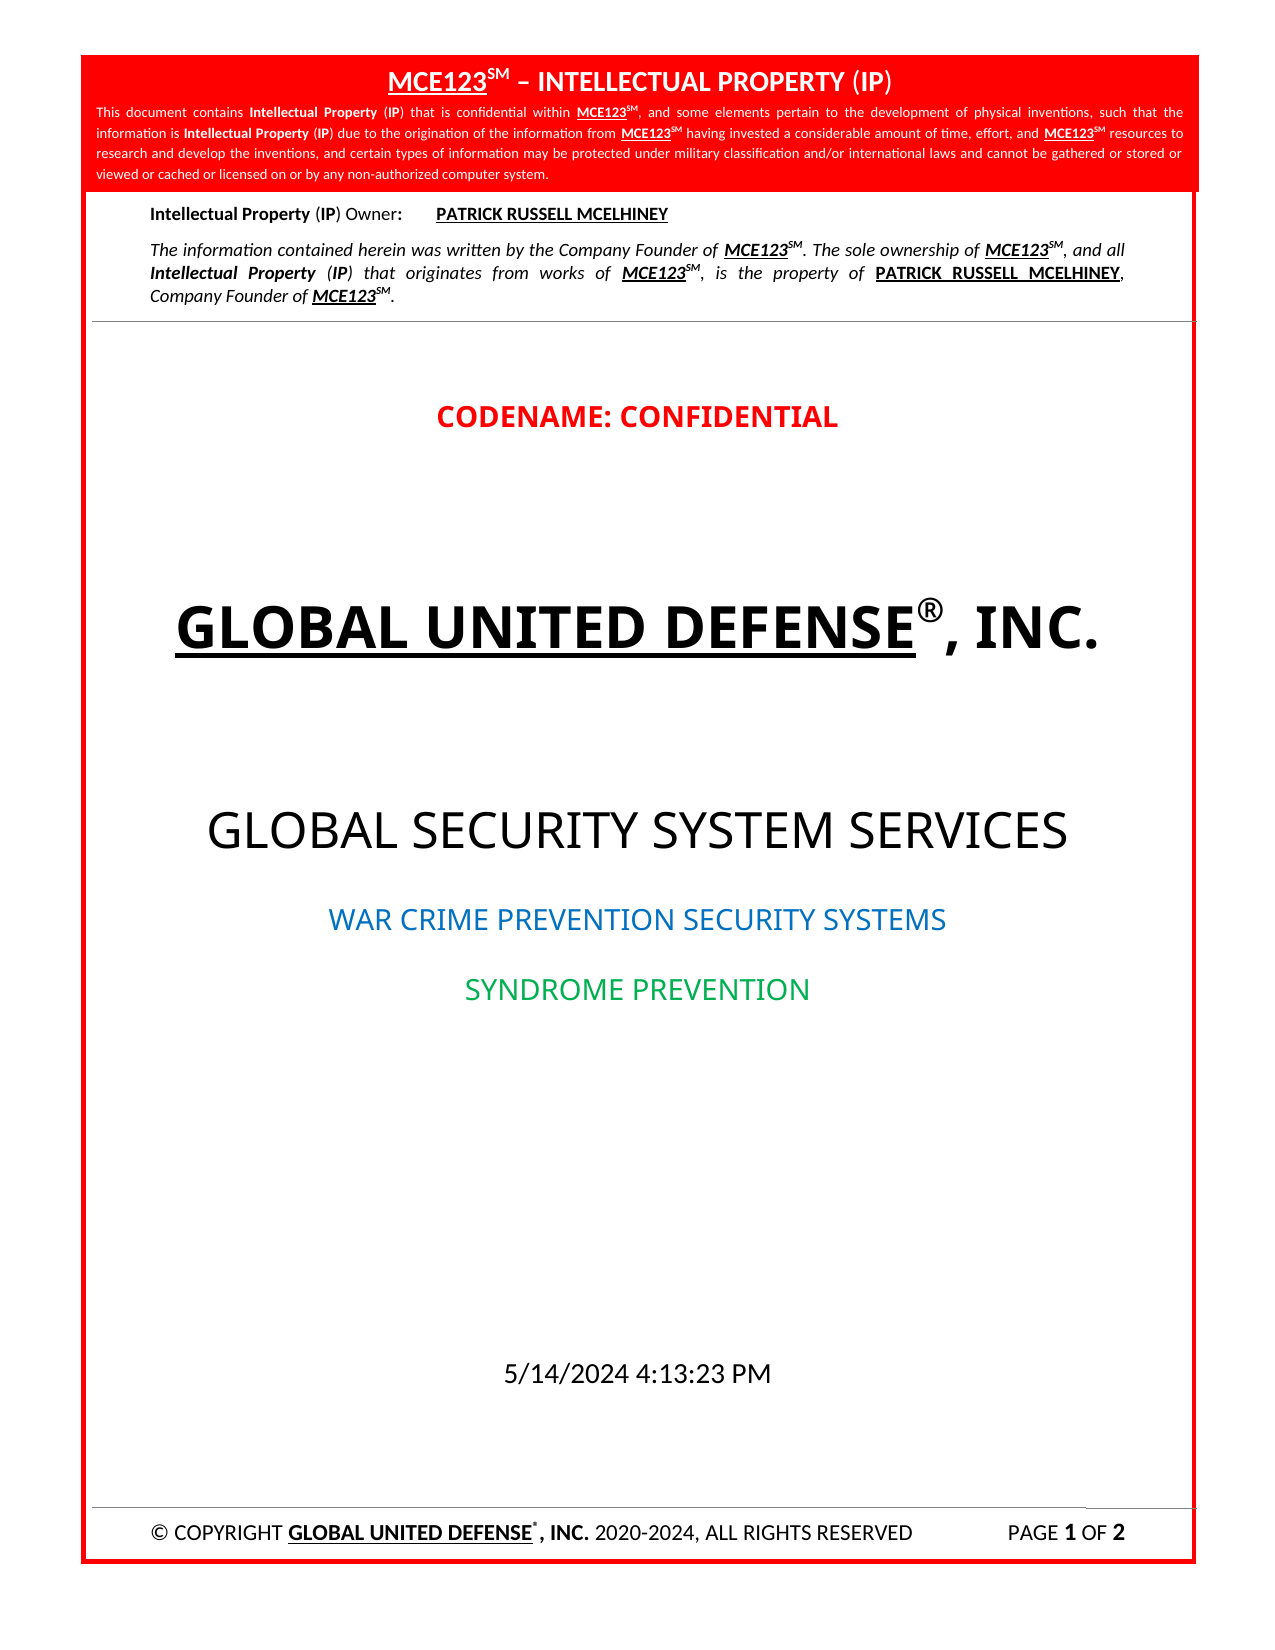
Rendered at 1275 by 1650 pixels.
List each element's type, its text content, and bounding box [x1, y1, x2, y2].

text 5/14/2024 4:13:23 PM [150, 1356, 1125, 1391]
text GLOBAL SECURITY SYSTEM SERVICES [150, 796, 1125, 864]
subtitle SYNDROME PREVENTION [150, 969, 1125, 1009]
subtitle WAR CRIME PREVENTION SECURITY SYSTEMS [150, 899, 1125, 938]
text CODENAME: CONFIDENTIAL [150, 396, 1125, 436]
text GLOBAL UNITED DEFENSE®, INC. [150, 586, 1125, 666]
